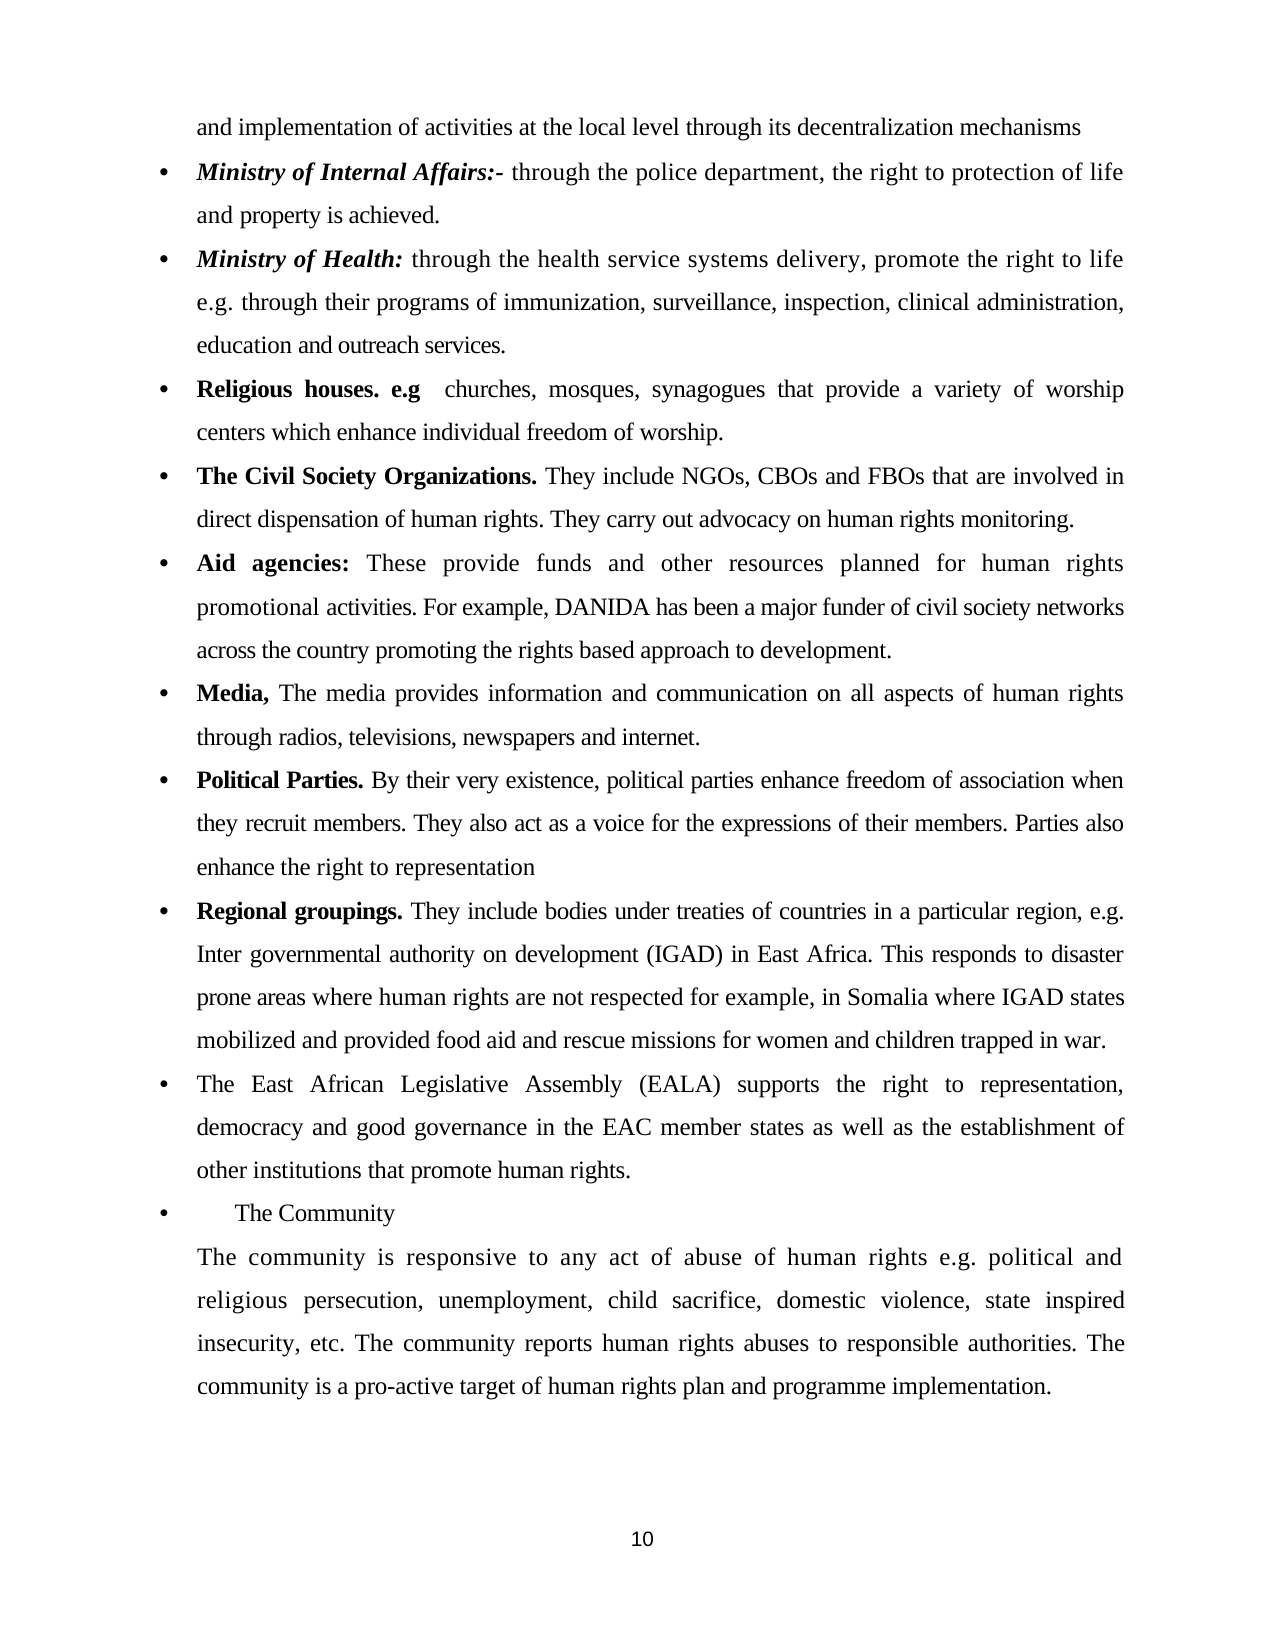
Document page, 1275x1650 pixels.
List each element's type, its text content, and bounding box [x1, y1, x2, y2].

text The community is responsive to any act of abuse of human rights e.g. political and religious persecution, unemployment, child sacrifice, domestic violence, state inspired insecurity, etc. The community reports human rights abuses to responsible authorities. The community is a pro-active target of human rights plan and programme implementation. [197, 1242, 1125, 1400]
list Regional groupings. They include bodies under treaties of countries in a particular region, e.g. Inter governmental authority on development (IGAD) in East Africa. This responds to disaster prone areas where human rights are not respected for example, in Somalia where IGAD states mobilized and provided food aid and rescue missions for women and children trapped in war. [159, 896, 1125, 1054]
list The Civil Society Organizations. They include NGOs, CBOs and FBOs that are involved in direct dispensation of human rights. They carry out advocacy on human rights monitoring. [159, 461, 1125, 533]
list The East African Legislative Assembly (EALA) supports the right to representation, democracy and good governance in the EAC member states as well as the establishment of other institutions that promote human rights. [159, 1069, 1125, 1184]
list Political Parties. By their very existence, political parties enhance freedom of association when they recruit members. They also act as a voice for the expressions of their members. Parties also enhance the right to representation [159, 765, 1125, 880]
list Ministry of Health: through the health service systems delivery, promote the right to life e.g. through their programs of immunization, surveillance, inspection, clinical administration, education and outreach services. [159, 244, 1125, 359]
list Aid agencies: These provide funds and other resources planned for human rights promotional activities. For example, DANIDA has been a major funder of civil society networks across the country promoting the rights based approach to development. [159, 548, 1125, 663]
list Ministry of Internal Affairs:- through the police department, the right to protection of life and property is achieved. [159, 157, 1125, 229]
list The Community [159, 1198, 1119, 1227]
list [159, 112, 1125, 141]
list Media, The media provides information and communication on all aspects of human rights through radios, televisions, newspapers and internet. [159, 678, 1125, 750]
list Religious houses. e.g churches, mosques, synagogues that provide a variety of worship centers which enhance individual freedom of worship. [159, 374, 1125, 446]
